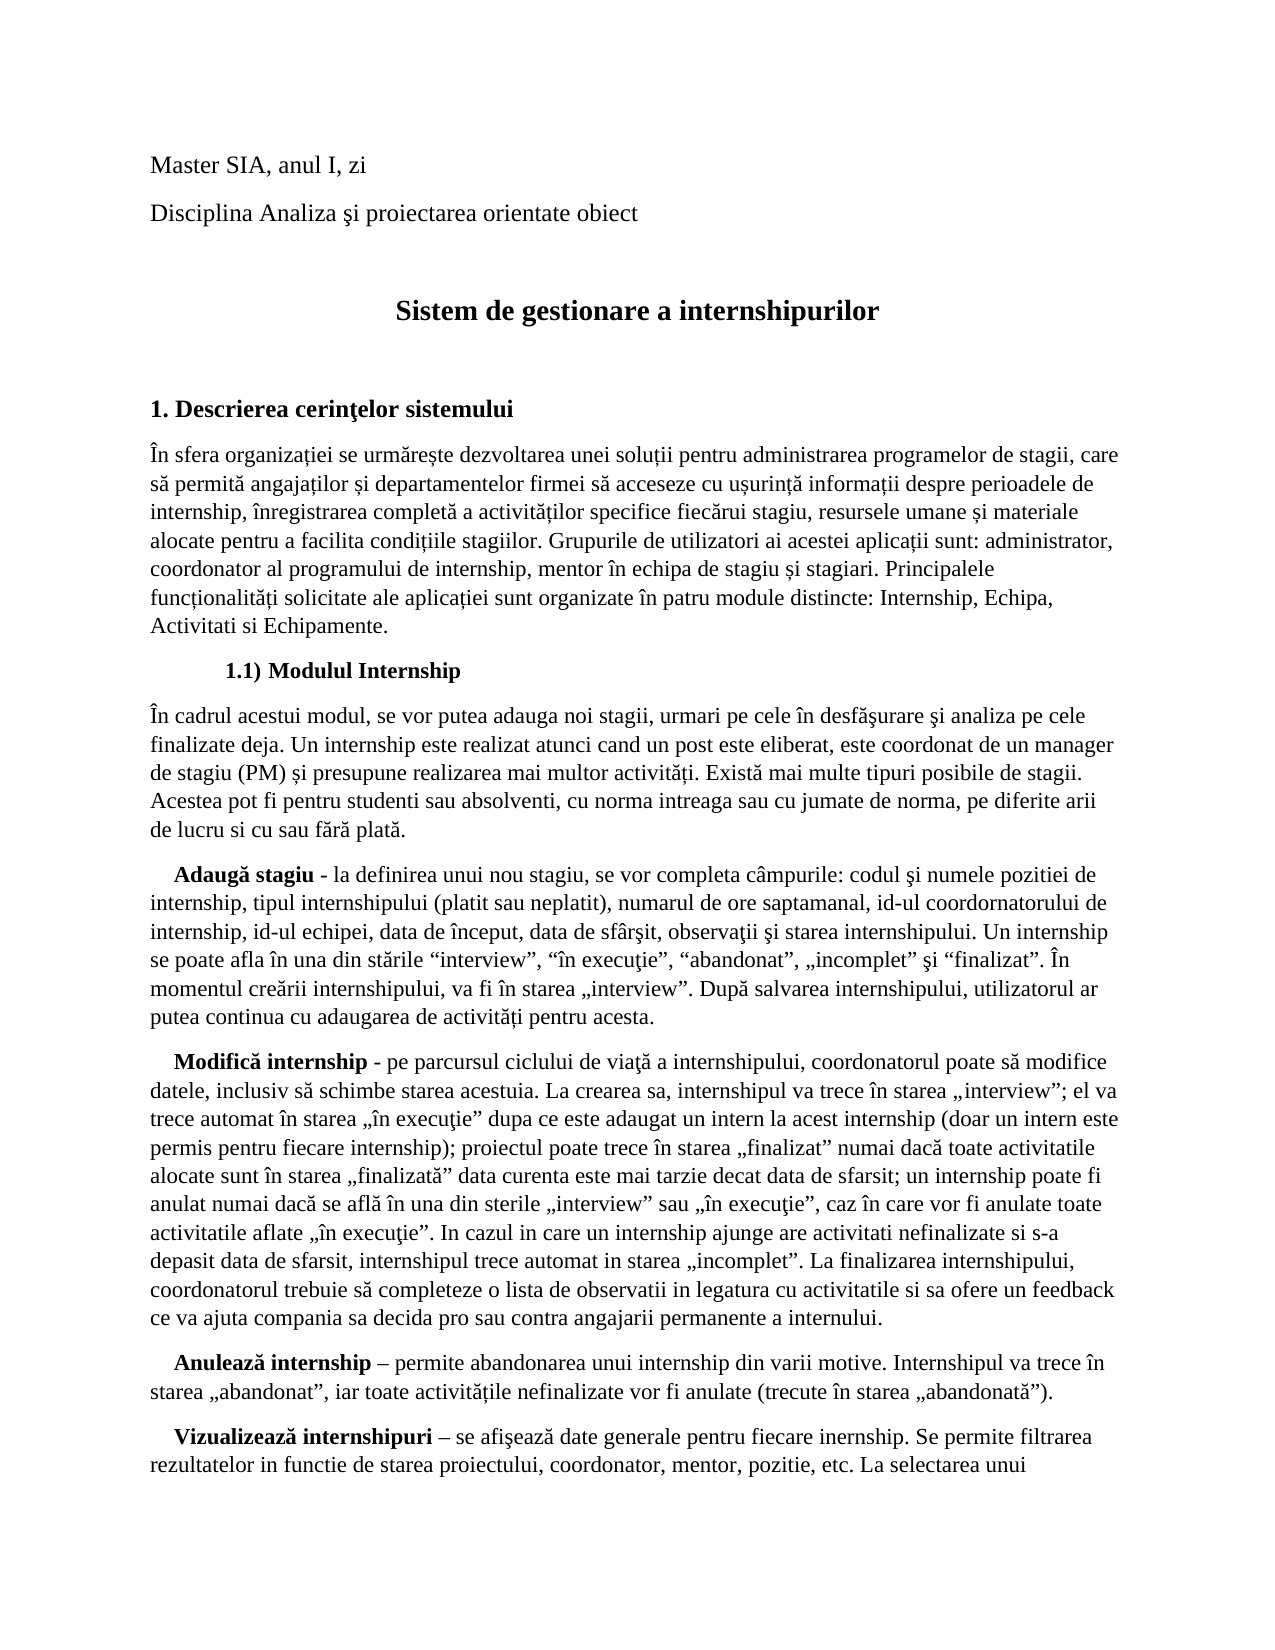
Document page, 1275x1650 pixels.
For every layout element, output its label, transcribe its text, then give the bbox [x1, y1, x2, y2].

text Master SIA, anul I, zi [150, 150, 1125, 179]
list Modulul Internship [225, 657, 1125, 683]
text  Modifică internship - pe parcursul ciclului de viaţă a internshipului, coordonatorul poate să modifice datele, inclusiv să schimbe starea acestuia. La crearea sa, internshipul va trece în starea „interview”; el va trece automat în starea „în execuţie” dupa ce este adaugat un intern la acest internship (doar un intern este permis pentru fiecare internship); proiectul poate trece în starea „finalizat” numai dacă toate activitatile alocate sunt în starea „finalizată” data curenta este mai tarzie decat data de sfarsit; un internship poate fi anulat numai dacă se află în una din sterile „interview” sau „în execuţie”, caz în care vor fi anulate toate activitatile aflate „în execuţie”. In cazul in care un internship ajunge are activitati nefinalizate si s-a depasit data de sfarsit, internshipul trece automat in starea „incomplet”. La finalizarea internshipului, coordonatorul trebuie să completeze o lista de observatii in legatura cu activitatile si sa ofere un feedback ce va ajuta compania sa decida pro sau contra angajarii permanente a internului. [150, 1048, 1125, 1331]
text În cadrul acestui modul, se vor putea adauga noi stagii, urmari pe cele în desfăşurare şi analiza pe cele finalizate deja. Un internship este realizat atunci cand un post este eliberat, este coordonat de un manager de stagiu (PM) și presupune realizarea mai multor activități. Există mai multe tipuri posibile de stagii. Acestea pot fi pentru studenti sau absolventi, cu norma intreaga sau cu jumate de norma, pe diferite arii de lucru si cu sau fără plată. [150, 702, 1125, 842]
text  Adaugă stagiu - la definirea unui nou stagiu, se vor completa câmpurile: codul şi numele pozitiei de internship, tipul internshipului (platit sau neplatit), numarul de ore saptamanal, id-ul coordornatorului de internship, id-ul echipei, data de început, data de sfârşit, observaţii şi starea internshipului. Un internship se poate afla în una din stările “interview”, “în execuţie”, “abandonat”, „incomplet” şi “finalizat”. În momentul creării internshipului, va fi în starea „interview”. După salvarea internshipului, utilizatorul ar putea continua cu adaugarea de activități pentru acesta. [150, 861, 1125, 1029]
text Sistem de gestionare a internshipurilor [150, 293, 1125, 327]
text În sfera organizației se urmărește dezvoltarea unei soluții pentru administrarea programelor de stagii, care să permită angajaților și departamentelor firmei să acceseze cu ușurință informații despre perioadele de internship, înregistrarea completă a activităților specifice fiecărui stagiu, resursele umane și materiale alocate pentru a facilita condițiile stagiilor. Grupurile de utilizatori ai acestei aplicații sunt: administrator, coordonator al programului de internship, mentor în echipa de stagiu și stagiari. Principalele funcționalități solicitate ale aplicației sunt organizate în patru module distincte: Internship, Echipa, Activitati si Echipamente. [150, 441, 1125, 638]
text Disciplina Analiza şi proiectarea orientate obiect [150, 198, 1125, 226]
text  Anulează internship – permite abandonarea unui internship din varii motive. Internshipul va trece în starea „abandonat”, iar toate activitățile nefinalizate vor fi anulate (trecute în starea „abandonată”). [150, 1349, 1125, 1404]
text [150, 1423, 1125, 1478]
text 1. Descrierea cerinţelor sistemului [150, 394, 1125, 422]
